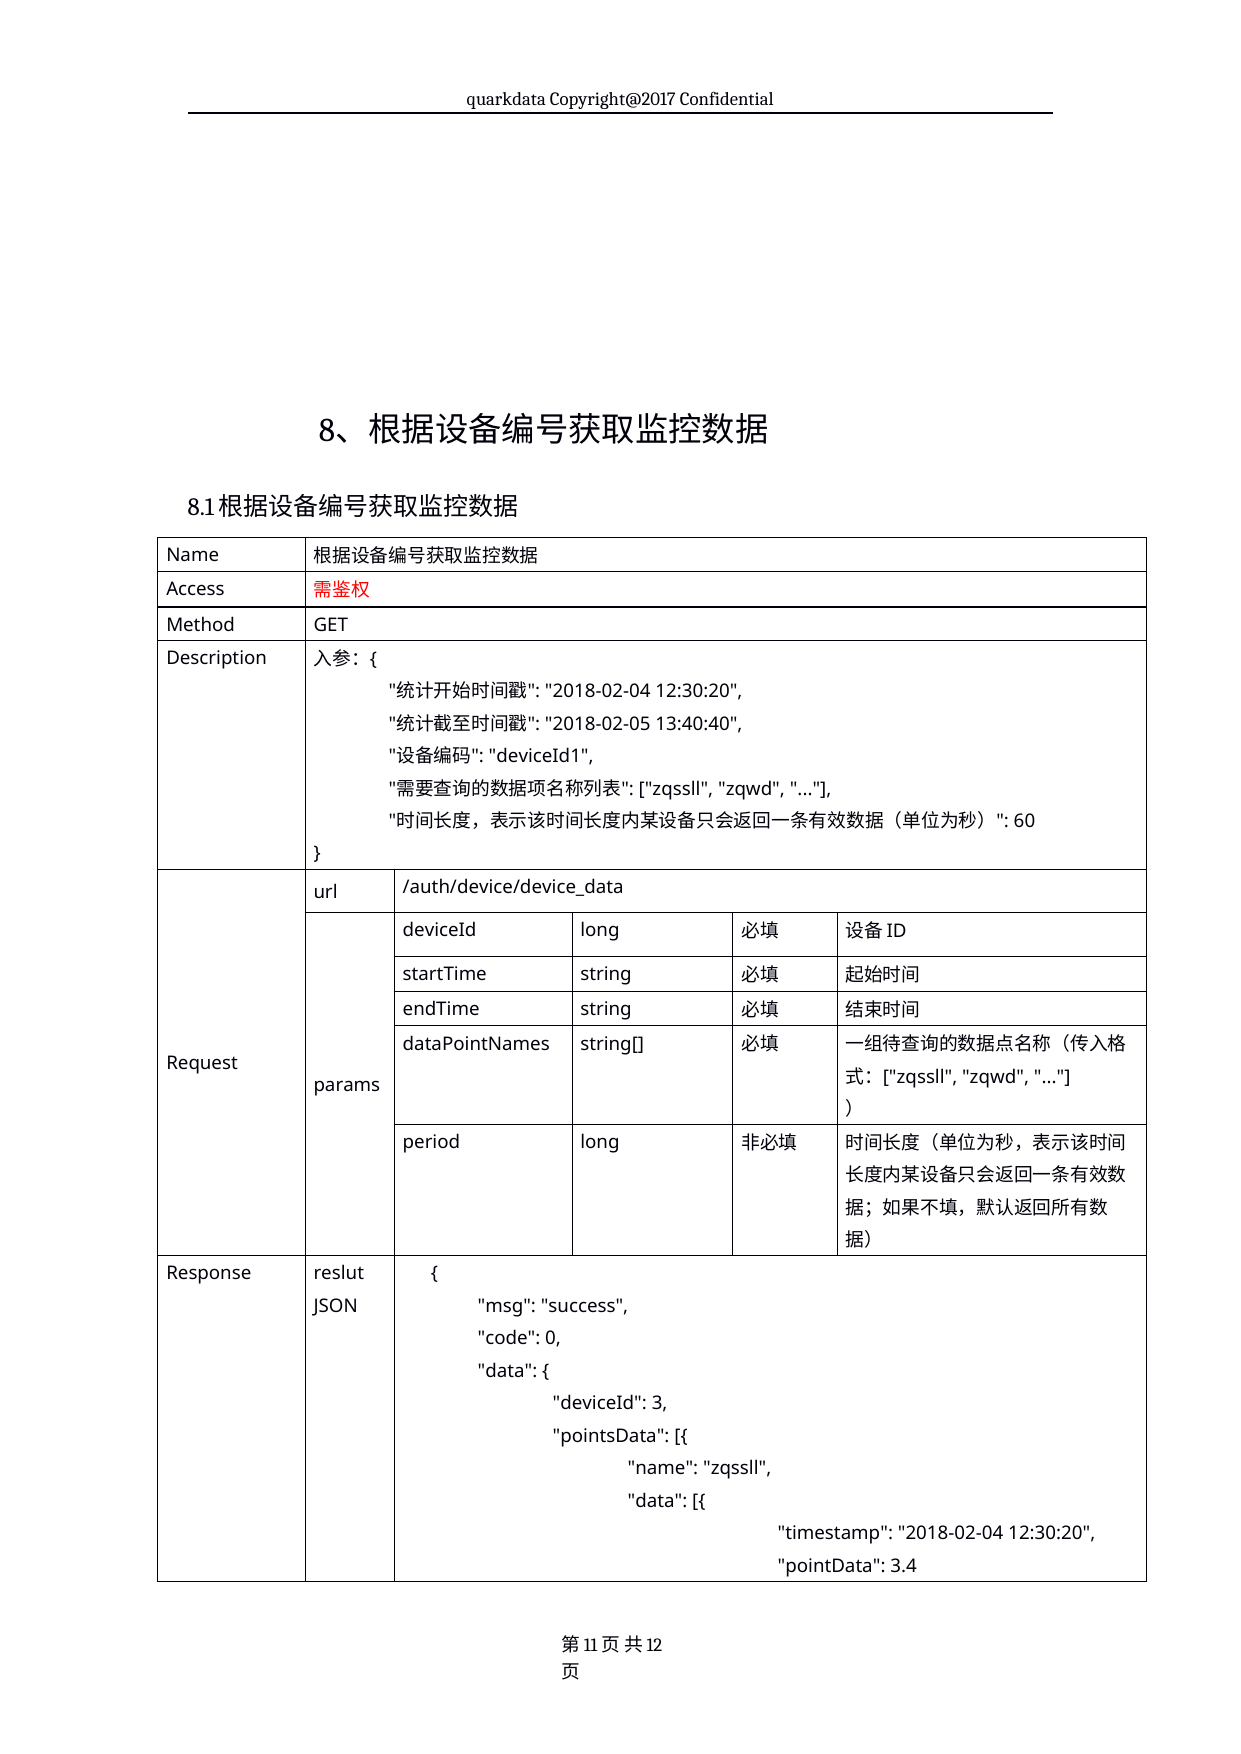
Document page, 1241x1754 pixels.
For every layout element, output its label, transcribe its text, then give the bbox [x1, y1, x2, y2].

table_cell 结束时间 [838, 992, 1146, 1025]
table_cell url [306, 870, 394, 912]
table_cell string [573, 957, 732, 991]
table_header 根据设备编号获取监控数据 [306, 538, 1146, 571]
table_cell 时间长度（单位为秒，表示该时间长度内某设备只会返回一条有效数据；如果不填，默认返回所有数据） [838, 1125, 1146, 1255]
table_cell long [573, 1125, 732, 1255]
table_cell Access [158, 572, 305, 606]
table_cell /auth/device/device_data [395, 870, 1146, 912]
table_cell Request [158, 870, 305, 1255]
table_header Name [158, 538, 305, 571]
table_cell 必填 [733, 957, 837, 991]
table_cell string [573, 992, 732, 1025]
table_cell endTime [395, 992, 572, 1025]
table_cell startTime [395, 957, 572, 991]
table_cell Description [158, 641, 305, 868]
table_cell 必填 [733, 992, 837, 1025]
table_cell reslut JSON [306, 1256, 394, 1581]
text 8.1根据设备编号获取监控数据 [187, 472, 1053, 537]
table_cell dataPointNames [395, 1026, 572, 1124]
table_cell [395, 1256, 1146, 1581]
table_cell deviceId [395, 913, 572, 956]
table_cell 一组待查询的数据点名称（传入格式：["zqssll", "zqwd", "..."] ） [838, 1026, 1146, 1124]
table_cell long [573, 913, 732, 956]
table_cell 必填 [733, 913, 837, 956]
table_cell 必填 [733, 1026, 837, 1124]
table_cell params [306, 913, 394, 1255]
table_cell 需鉴权 [306, 572, 1146, 606]
table_cell Method [158, 608, 305, 640]
table_cell 起始时间 [838, 957, 1146, 991]
table_cell 入参：{ "统计开始时间戳": "2018-02-04 12:30:20", "统计截至时间戳": "2018-02-05 13:40:40", "设备编码": "deviceId1", "需要查询的数据项名称列表": ["zqssll", "zqwd", "..."], "时间长度，表示该时间长度内某设备只会返回一条有效数据（单位为秒）": 60 } [306, 641, 1146, 868]
table_cell Response [158, 1256, 305, 1581]
table_cell period [395, 1125, 572, 1255]
table_cell GET [306, 608, 1146, 640]
table_cell 设备ID [838, 913, 1146, 956]
subtitle 8、根据设备编号获取监控数据 [275, 394, 1053, 459]
table_cell string[] [573, 1026, 732, 1124]
table_cell 非必填 [733, 1125, 837, 1255]
